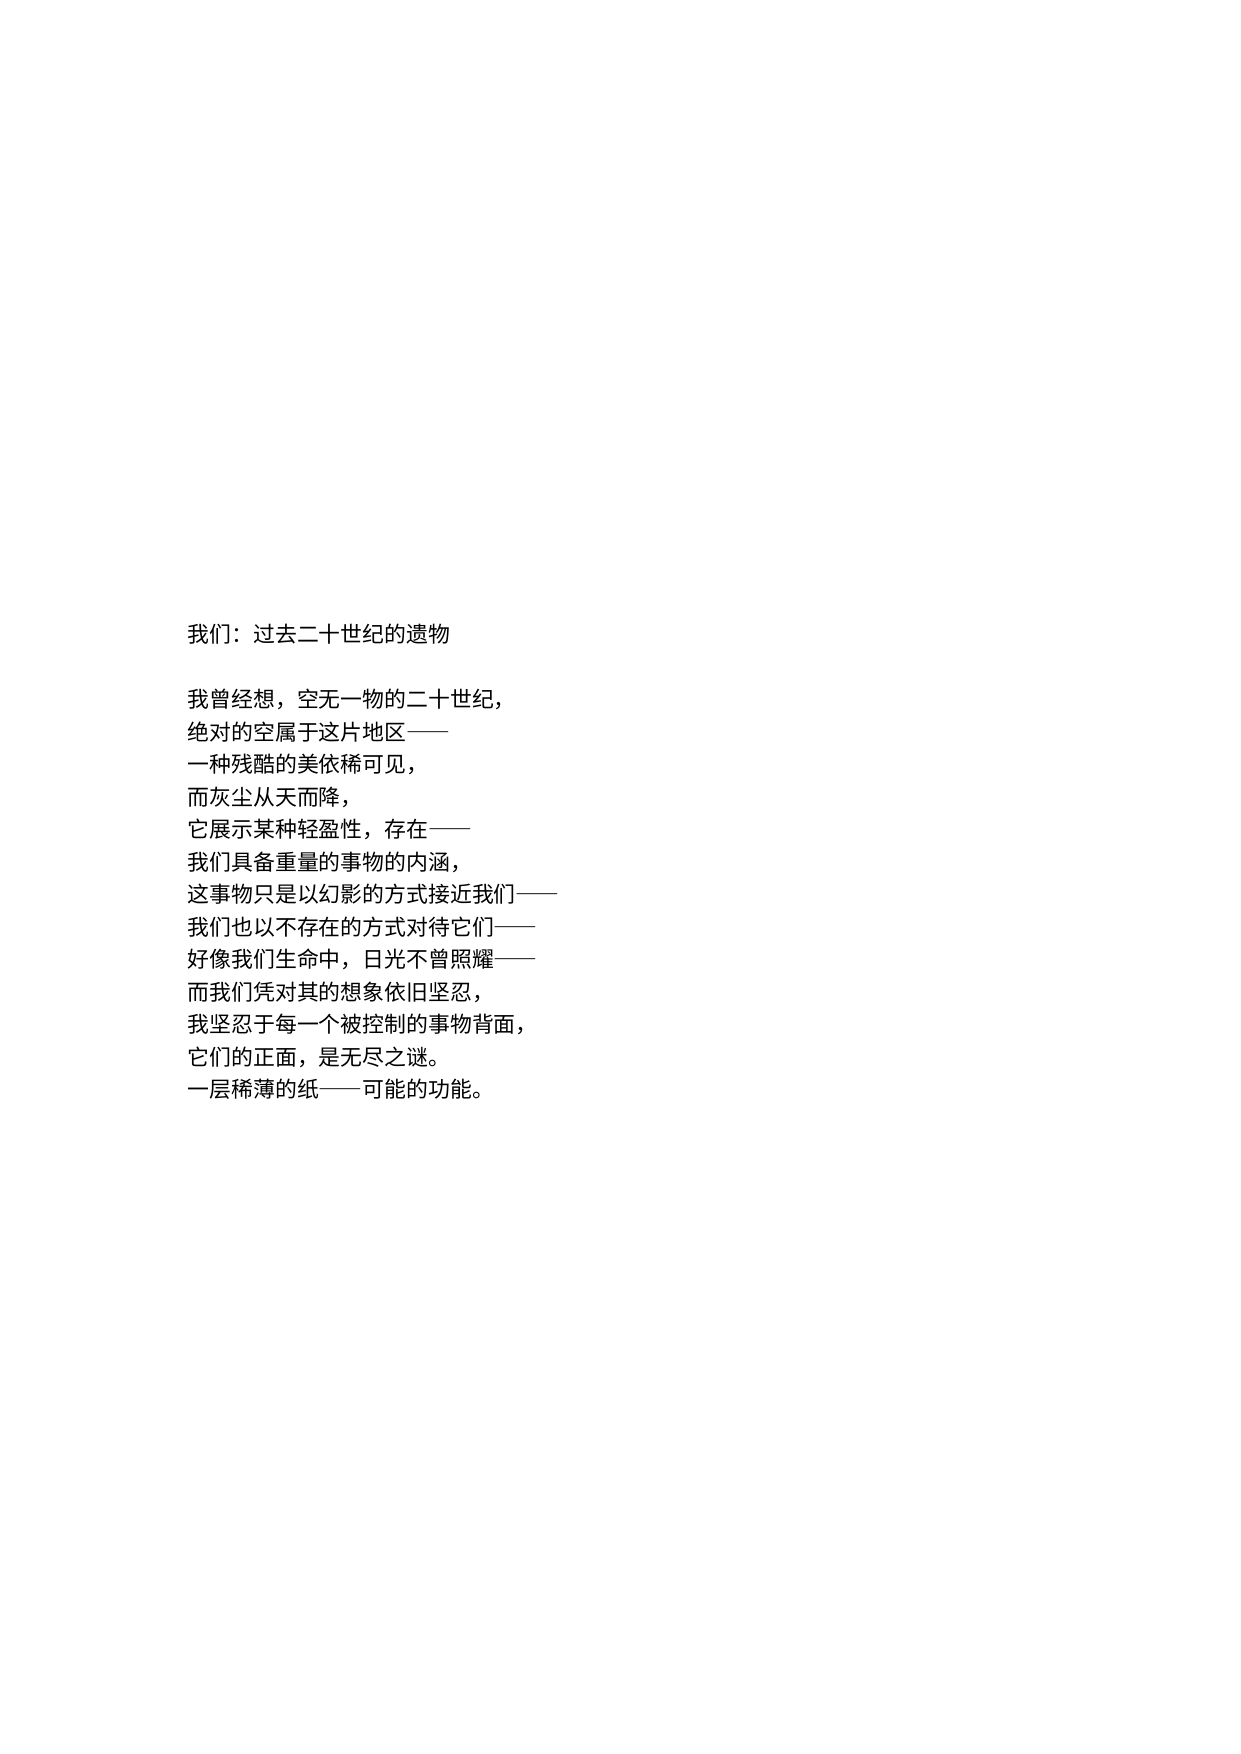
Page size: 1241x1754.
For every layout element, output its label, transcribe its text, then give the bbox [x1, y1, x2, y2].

text 这事物只是以幻影的方式接近我们—— [187, 877, 1053, 909]
text 它们的正面，是无尽之谜。 [187, 1039, 1053, 1072]
text 而我们凭对其的想象依旧坚忍， [187, 974, 1053, 1007]
text 我坚忍于每一个被控制的事物背面， [187, 1007, 1053, 1039]
text 好像我们生命中，日光不曾照耀—— [187, 942, 1053, 974]
text 我曾经想，空无一物的二十世纪， [187, 682, 1053, 714]
text 它展示某种轻盈性，存在—— [187, 812, 1053, 844]
text 我们具备重量的事物的内涵， [187, 844, 1053, 877]
text 一种残酷的美依稀可见， [187, 747, 1053, 779]
text 我们也以不存在的方式对待它们—— [187, 909, 1053, 942]
text 我们：过去二十世纪的遗物 [187, 617, 1053, 649]
text 一层稀薄的纸——可能的功能。 [187, 1072, 1053, 1104]
text 绝对的空属于这片地区—— [187, 714, 1053, 747]
text 而灰尘从天而降， [187, 779, 1053, 812]
